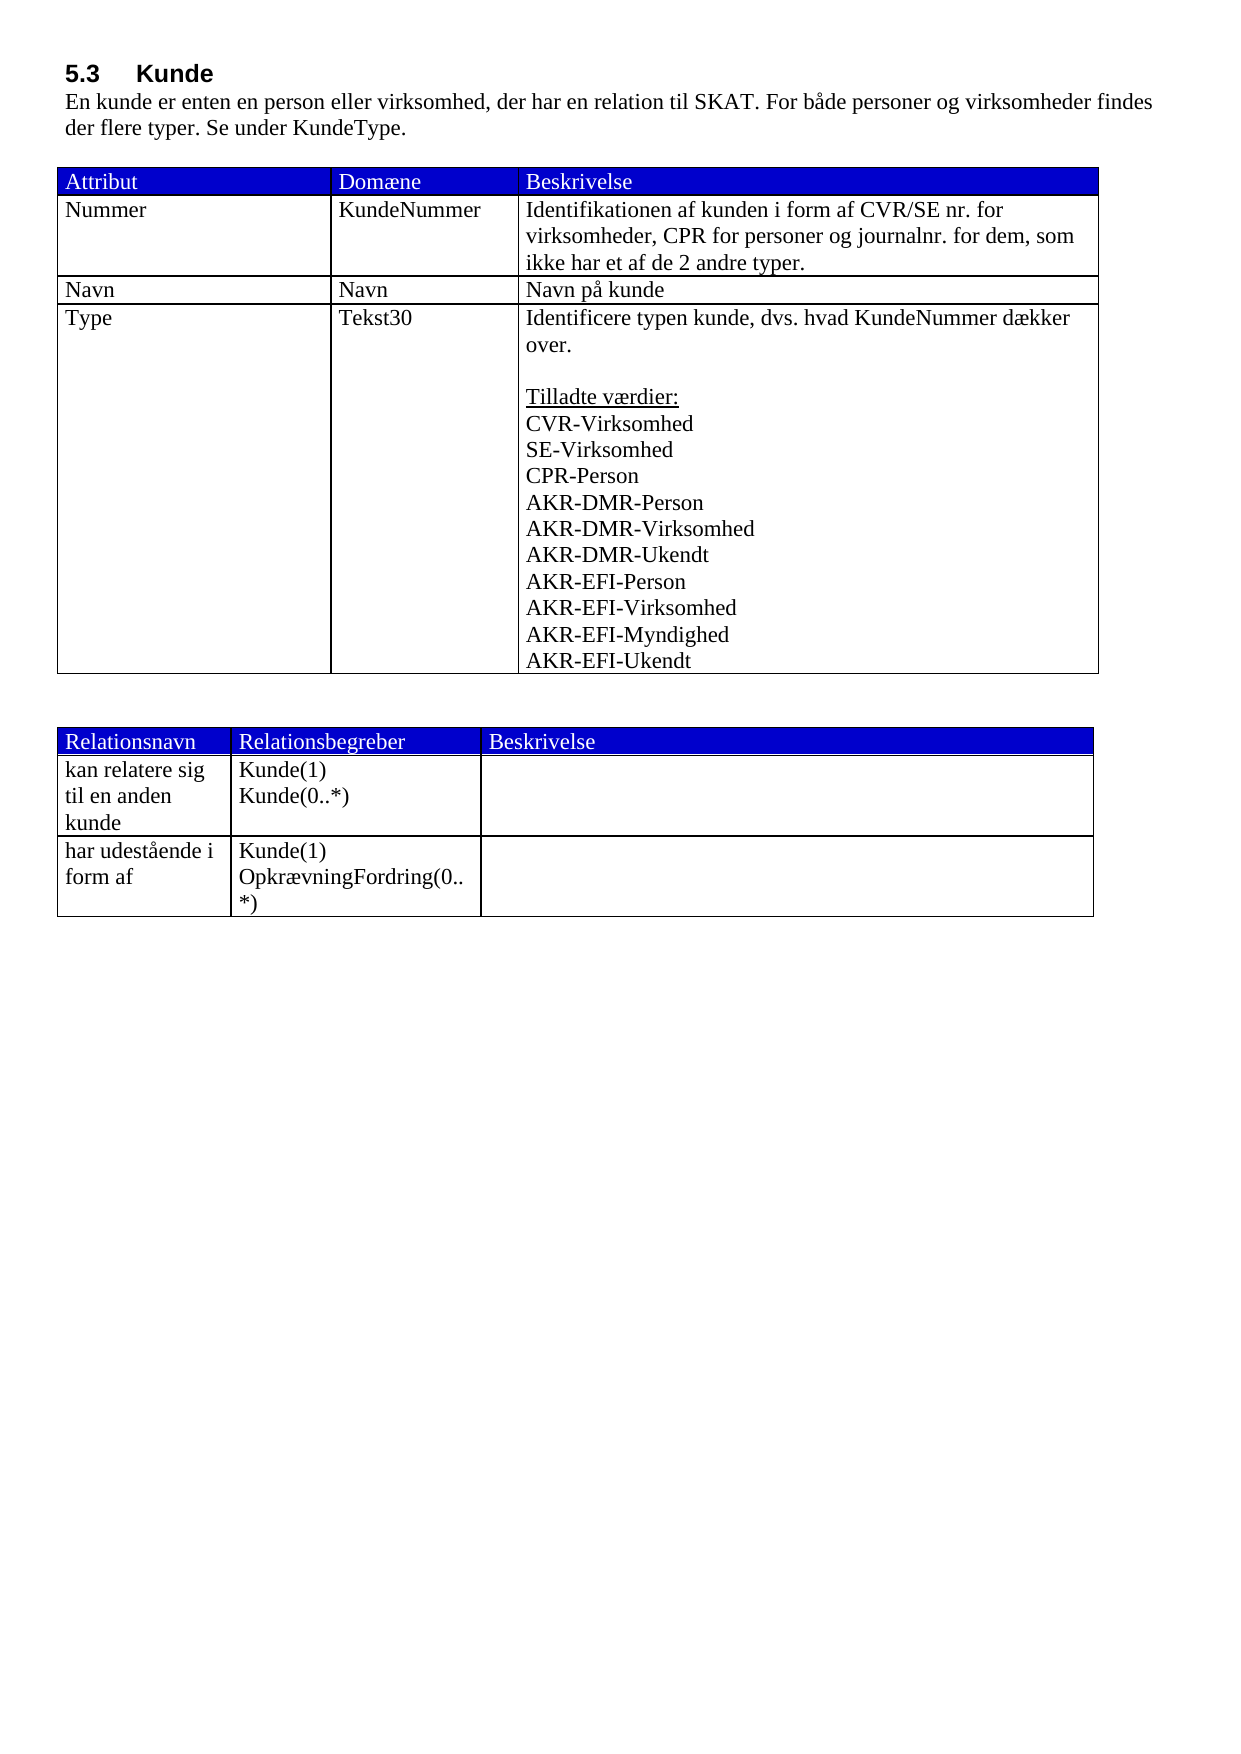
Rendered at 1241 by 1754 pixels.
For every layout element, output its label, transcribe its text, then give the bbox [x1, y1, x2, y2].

table_cell Type [58, 305, 330, 673]
table_cell Kunde(1) OpkrævningFordring(0..*) [232, 837, 480, 916]
table_cell Navn [332, 277, 518, 303]
table_header Relationsnavn [58, 728, 230, 754]
table_cell kan relatere sig til en anden kunde [58, 756, 230, 835]
table_cell Kunde(1) Kunde(0..*) [232, 756, 480, 835]
table_header Relationsbegreber [232, 728, 480, 754]
table_cell Nummer [58, 196, 330, 275]
table_header Domæne [332, 168, 518, 194]
subtitle Kunde [65, 59, 1181, 88]
table_cell [482, 756, 1093, 835]
table_cell Identifikationen af kunden i form af CVR/SE nr. for virksomheder, CPR for personer og journalnr. for dem, som ikke har et af de 2 andre typer. [519, 196, 1098, 275]
table_cell Tekst30 [332, 305, 518, 673]
table_cell Identificere typen kunde, dvs. hvad KundeNummer dækker over. Tilladte værdier: CVR-Virksomhed SE-Virksomhed CPR-Person AKR-DMR-Person AKR-DMR-Virksomhed AKR-DMR-Ukendt AKR-EFI-Person AKR-EFI-Virksomhed AKR-EFI-Myndighed AKR-EFI-Ukendt [519, 305, 1098, 673]
text En kunde er enten en person eller virksomhed, der har en relation til SKAT. For både personer og virksomheder findes der flere typer. Se under KundeType. [65, 88, 1181, 141]
table_cell Navn på kunde [519, 277, 1098, 303]
table_header Beskrivelse [519, 168, 1098, 194]
table_cell KundeNummer [332, 196, 518, 275]
table_header Beskrivelse [482, 728, 1093, 754]
table_cell [482, 837, 1093, 916]
table_cell Navn [58, 277, 330, 303]
table_header Attribut [58, 168, 330, 194]
table_cell har udestående i form af [58, 837, 230, 916]
